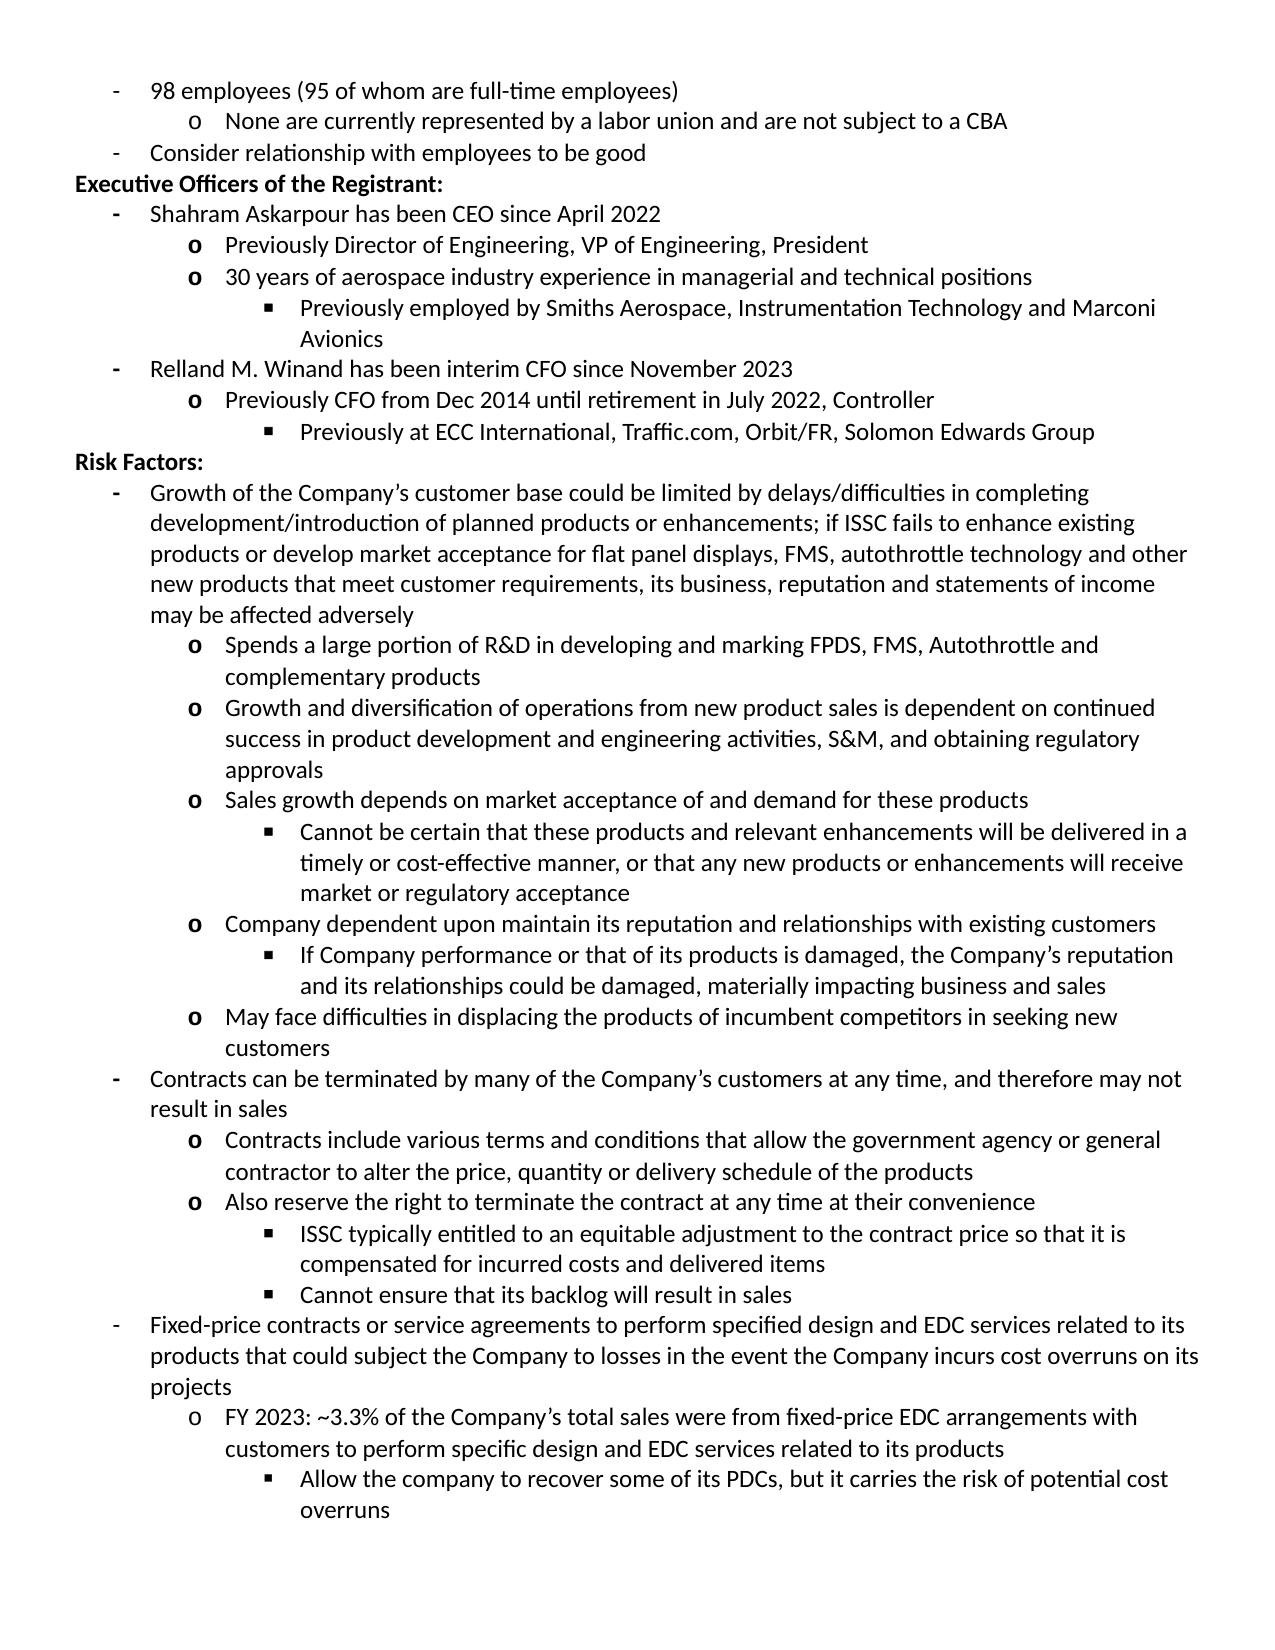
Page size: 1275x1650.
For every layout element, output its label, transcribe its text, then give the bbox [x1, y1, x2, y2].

list Sales growth depends on market acceptance of and demand for these products [187, 784, 1200, 816]
list Allow the company to recover some of its PDCs, but it carries the risk of potential cost overruns [262, 1463, 1200, 1524]
list Contracts can be terminated by many of the Company’s customers at any time, and therefore may not result in sales [112, 1063, 1200, 1124]
text Risk Factors: [75, 446, 1200, 477]
list Consider relationship with employees to be good [112, 137, 1200, 168]
list Cannot be certain that these products and relevant enhancements will be delivered in a timely or cost-effective manner, or that any new products or enhancements will receive market or regulatory acceptance [262, 816, 1200, 908]
list FY 2023: ~3.3% of the Company’s total sales were from fixed-price EDC arrangements with customers to perform specific design and EDC services related to its products [187, 1401, 1200, 1463]
list Relland M. Winand has been interim CFO since November 2023 [112, 353, 1200, 384]
text Executive Officers of the Registrant: [75, 168, 1200, 198]
list None are currently represented by a labor union and are not subject to a CBA [187, 106, 1200, 137]
list Fixed-price contracts or service agreements to perform specified design and EDC services related to its products that could subject the Company to losses in the event the Company incurs cost overruns on its projects [112, 1309, 1200, 1401]
list Previously employed by Smiths Aerospace, Instrumentation Technology and Marconi Avionics [262, 292, 1200, 353]
list Spends a large portion of R&D in developing and marking FPDS, FMS, Autothrottle and complementary products [187, 629, 1200, 692]
list Company dependent upon maintain its reputation and relationships with existing customers [187, 908, 1200, 939]
list Also reserve the right to terminate the contract at any time at their convenience [187, 1186, 1200, 1218]
list Growth of the Company’s customer base could be limited by delays/difficulties in completing development/introduction of planned products or enhancements; if ISSC fails to enhance existing products or develop market acceptance for flat panel displays, FMS, autothrottle technology and other new products that meet customer requirements, its business, reputation and statements of income may be affected adversely [112, 477, 1200, 629]
list If Company performance or that of its products is damaged, the Company’s reputation and its relationships could be damaged, materially impacting business and sales [262, 939, 1200, 1001]
list ISSC typically entitled to an equitable adjustment to the contract price so that it is compensated for incurred costs and delivered items [262, 1218, 1200, 1279]
list Previously at ECC International, Traffic.com, Orbit/FR, Solomon Edwards Group [262, 416, 1200, 446]
list Previously CFO from Dec 2014 until retirement in July 2022, Controller [187, 384, 1200, 416]
list Previously Director of Engineering, VP of Engineering, President [187, 229, 1200, 261]
list Cannot ensure that its backlog will result in sales [262, 1279, 1200, 1309]
list Growth and diversification of operations from new product sales is dependent on continued success in product development and engineering activities, S&M, and obtaining regulatory approvals [187, 692, 1200, 784]
list 30 years of aerospace industry experience in managerial and technical positions [187, 261, 1200, 292]
list May face difficulties in displacing the products of incumbent competitors in seeking new customers [187, 1001, 1200, 1063]
list Shahram Askarpour has been CEO since April 2022 [112, 198, 1200, 229]
list 98 employees (95 of whom are full-time employees) [112, 75, 1200, 106]
list Contracts include various terms and conditions that allow the government agency or general contractor to alter the price, quantity or delivery schedule of the products [187, 1124, 1200, 1186]
